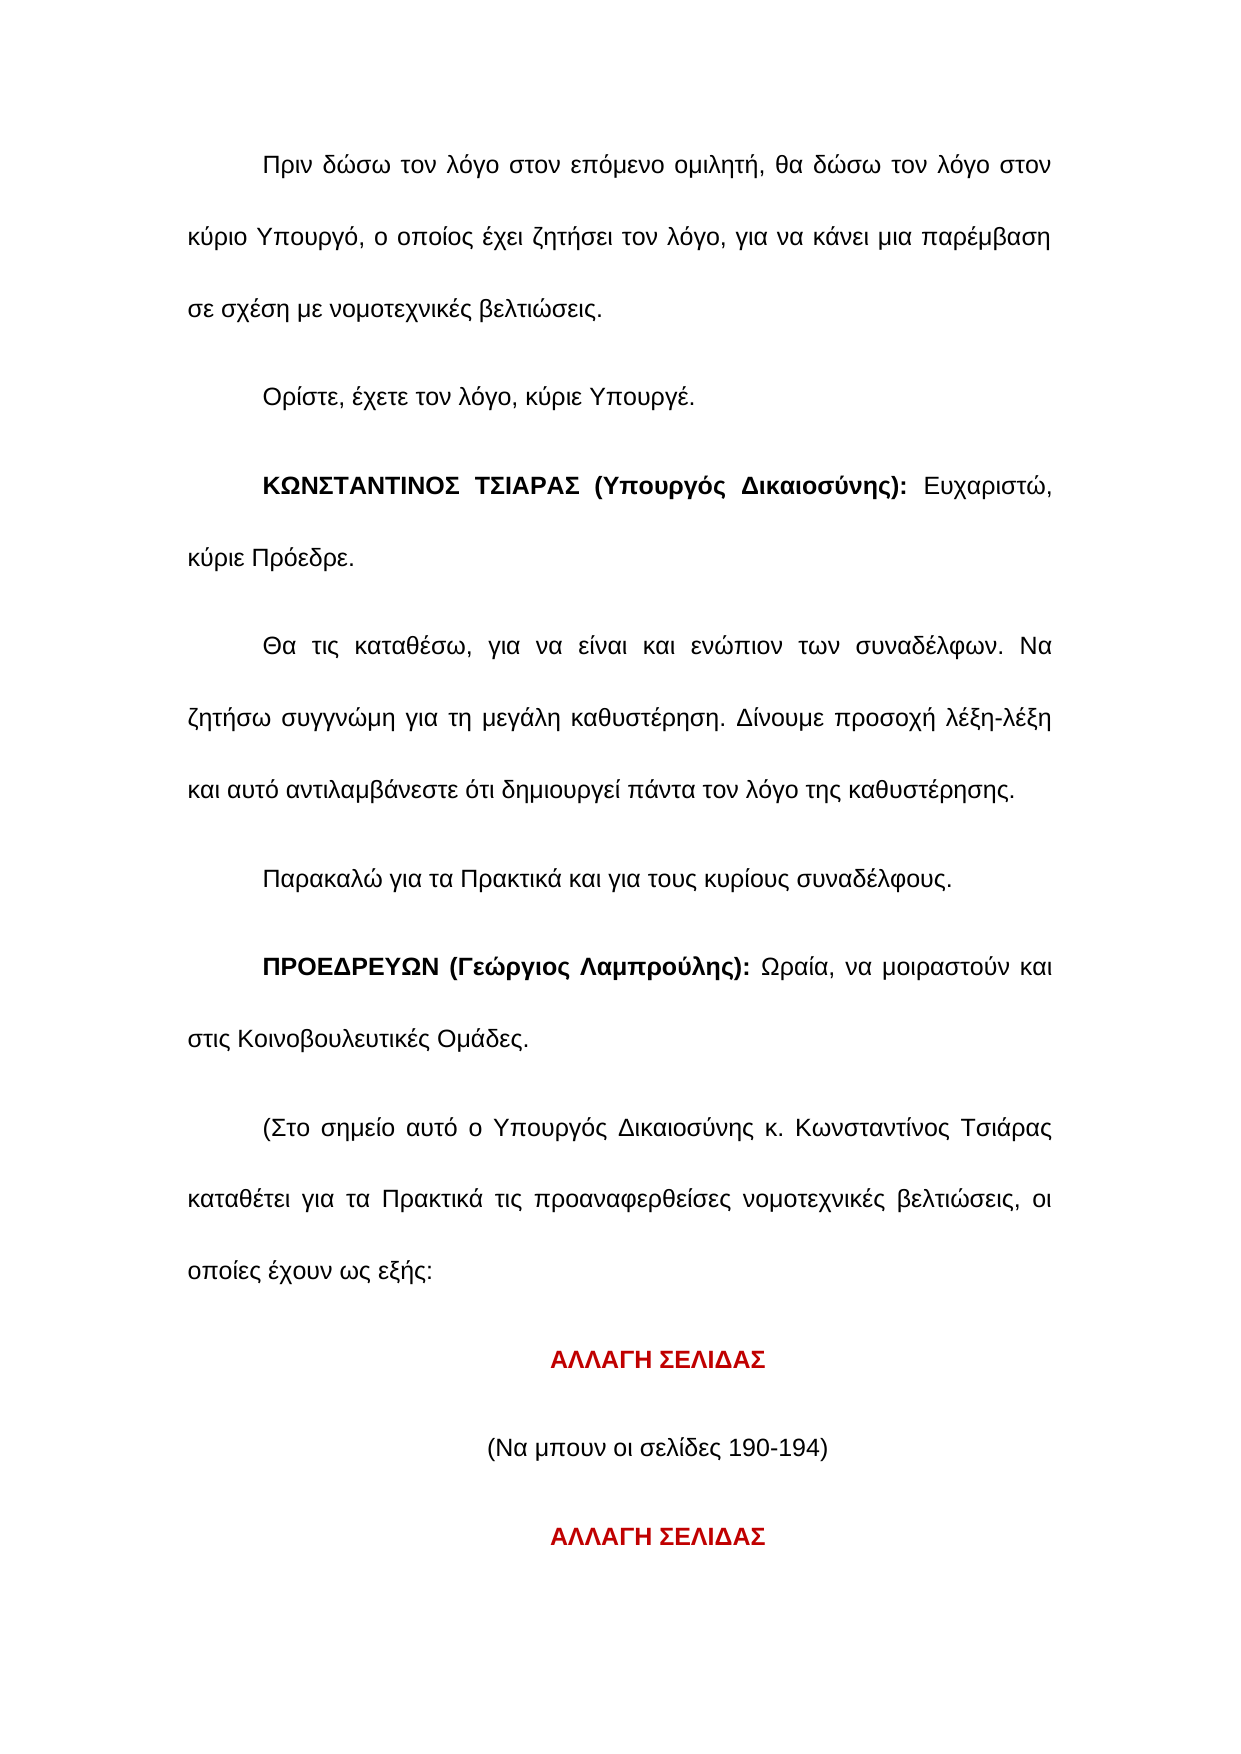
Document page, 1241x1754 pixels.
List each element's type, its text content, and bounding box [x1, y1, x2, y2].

text Παρακαλώ για τα Πρακτικά και για τους κυρίους συναδέλφους. [187, 863, 1053, 892]
text Θα τις καταθέσω, για να είναι και ενώπιον των συναδέλφων. Να ζητήσω συγγνώμη για τη μεγάλη καθυστέρηση. Δίνουμε προσοχή λέξη-λέξη και αυτό αντιλαμβάνεστε ότι δημιουργεί πάντα τον λόγο της καθυστέρησης. [187, 631, 1053, 804]
text Ορίστε, έχετε τον λόγο, κύριε Υπουργέ. [187, 382, 1053, 411]
text ΑΛΛΑΓΗ ΣΕΛΙΔΑΣ [187, 1522, 1053, 1551]
text ΠΡΟΕΔΡΕΥΩΝ (Γεώργιος Λαμπρούλης): Ωραία, να μοιραστούν και στις Κοινοβουλευτικές Ομάδες. [187, 952, 1053, 1053]
text ΚΩΝΣΤΑΝΤΙΝΟΣ ΤΣΙΑΡΑΣ (Υπουργός Δικαιοσύνης): Ευχαριστώ, κύριε Πρόεδρε. [187, 471, 1053, 571]
text ΑΛΛΑΓΗ ΣΕΛΙΔΑΣ [187, 1345, 1053, 1373]
text (Να μπουν οι σελίδες 190-194) [187, 1433, 1053, 1462]
text Πριν δώσω τον λόγο στον επόμενο ομιλητή, θα δώσω τον λόγο στον κύριο Υπουργό, ο οποίος έχει ζητήσει τον λόγο, για να κάνει μια παρέμβαση σε σχέση με νομοτεχνικές βελτιώσεις. [187, 150, 1053, 322]
text (Στο σημείο αυτό ο Υπουργός Δικαιοσύνης κ. Κωνσταντίνος Τσιάρας καταθέτει για τα Πρακτικά τις προαναφερθείσες νομοτεχνικές βελτιώσεις, οι οποίες έχουν ως εξής: [187, 1112, 1053, 1285]
